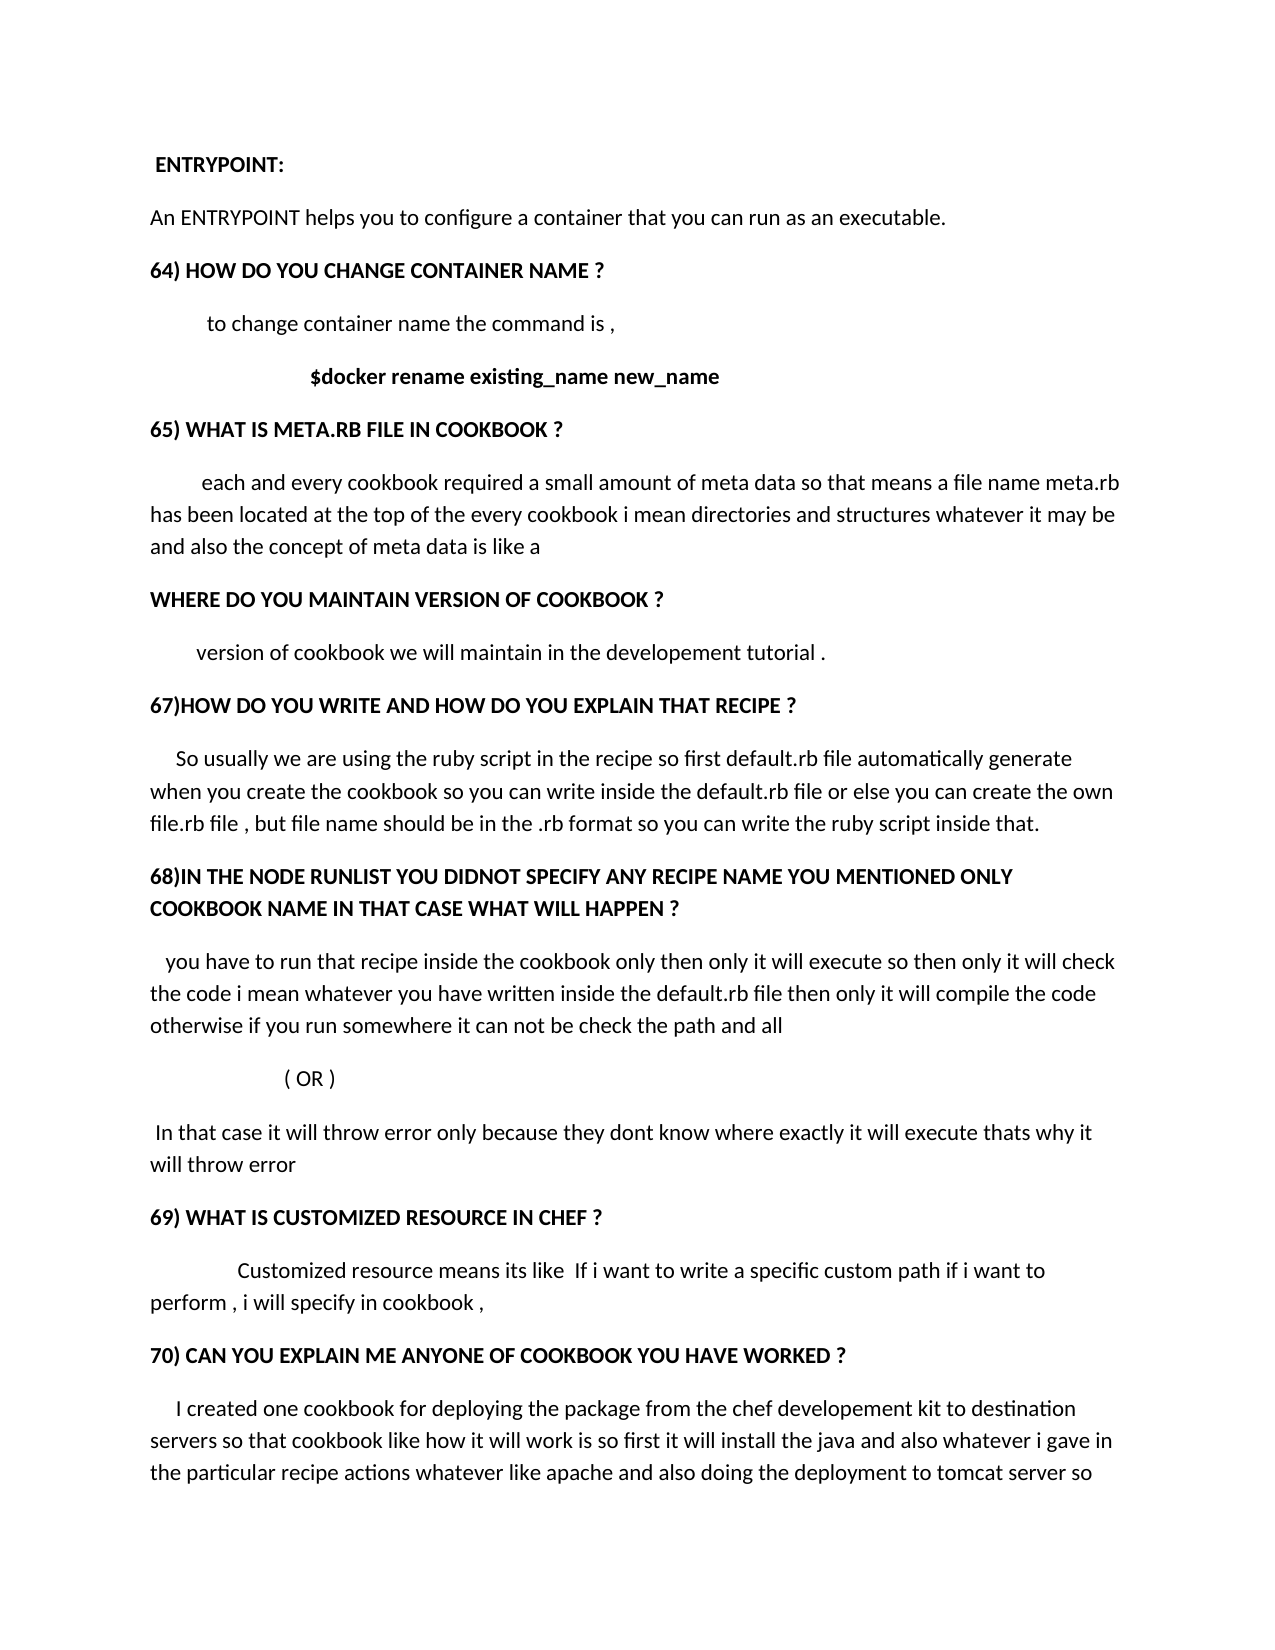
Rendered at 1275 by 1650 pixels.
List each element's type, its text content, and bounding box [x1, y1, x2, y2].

text An ENTRYPOINT helps you to configure a container that you can run as an executable. [150, 203, 1125, 231]
text 65) WHAT IS META.RB FILE IN COOKBOOK ? [150, 415, 1125, 443]
text each and every cookbook required a small amount of meta data so that means a file name meta.rb has been located at the top of the every cookbook i mean directories and structures whatever it may be and also the concept of meta data is like a [150, 468, 1125, 561]
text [150, 1394, 1125, 1486]
text version of cookbook we will maintain in the developement tutorial . [150, 638, 1125, 667]
text $docker rename existing_name new_name [150, 362, 1125, 390]
text So usually we are using the ruby script in the recipe so first default.rb file automatically generate when you create the cookbook so you can write inside the default.rb file or else you can create the own file.rb file , but file name should be in the .rb format so you can write the ruby script inside that. [150, 744, 1125, 837]
text 64) HOW DO YOU CHANGE CONTAINER NAME ? [150, 256, 1125, 284]
text 68)IN THE NODE RUNLIST YOU DIDNOT SPECIFY ANY RECIPE NAME YOU MENTIONED ONLY COOKBOOK NAME IN THAT CASE WHAT WILL HAPPEN ? [150, 862, 1125, 922]
text 67)HOW DO YOU WRITE AND HOW DO YOU EXPLAIN THAT RECIPE ? [150, 692, 1125, 719]
text you have to run that recipe inside the cookbook only then only it will execute so then only it will check the code i mean whatever you have written inside the default.rb file then only it will compile the code otherwise if you run somewhere it can not be check the path and all [150, 947, 1125, 1039]
text ENTRYPOINT: [150, 150, 1125, 178]
text ( OR ) [150, 1064, 1125, 1093]
text to change container name the command is , [150, 309, 1125, 337]
text Customized resource means its like If i want to write a specific custom path if i want to perform , i will specify in cookbook , [150, 1256, 1125, 1316]
text 69) WHAT IS CUSTOMIZED RESOURCE IN CHEF ? [150, 1203, 1125, 1231]
text WHERE DO YOU MAINTAIN VERSION OF COOKBOOK ? [150, 586, 1125, 613]
text 70) CAN YOU EXPLAIN ME ANYONE OF COOKBOOK YOU HAVE WORKED ? [150, 1341, 1125, 1369]
text In that case it will throw error only because they dont know where exactly it will execute thats why it will throw error [150, 1118, 1125, 1178]
